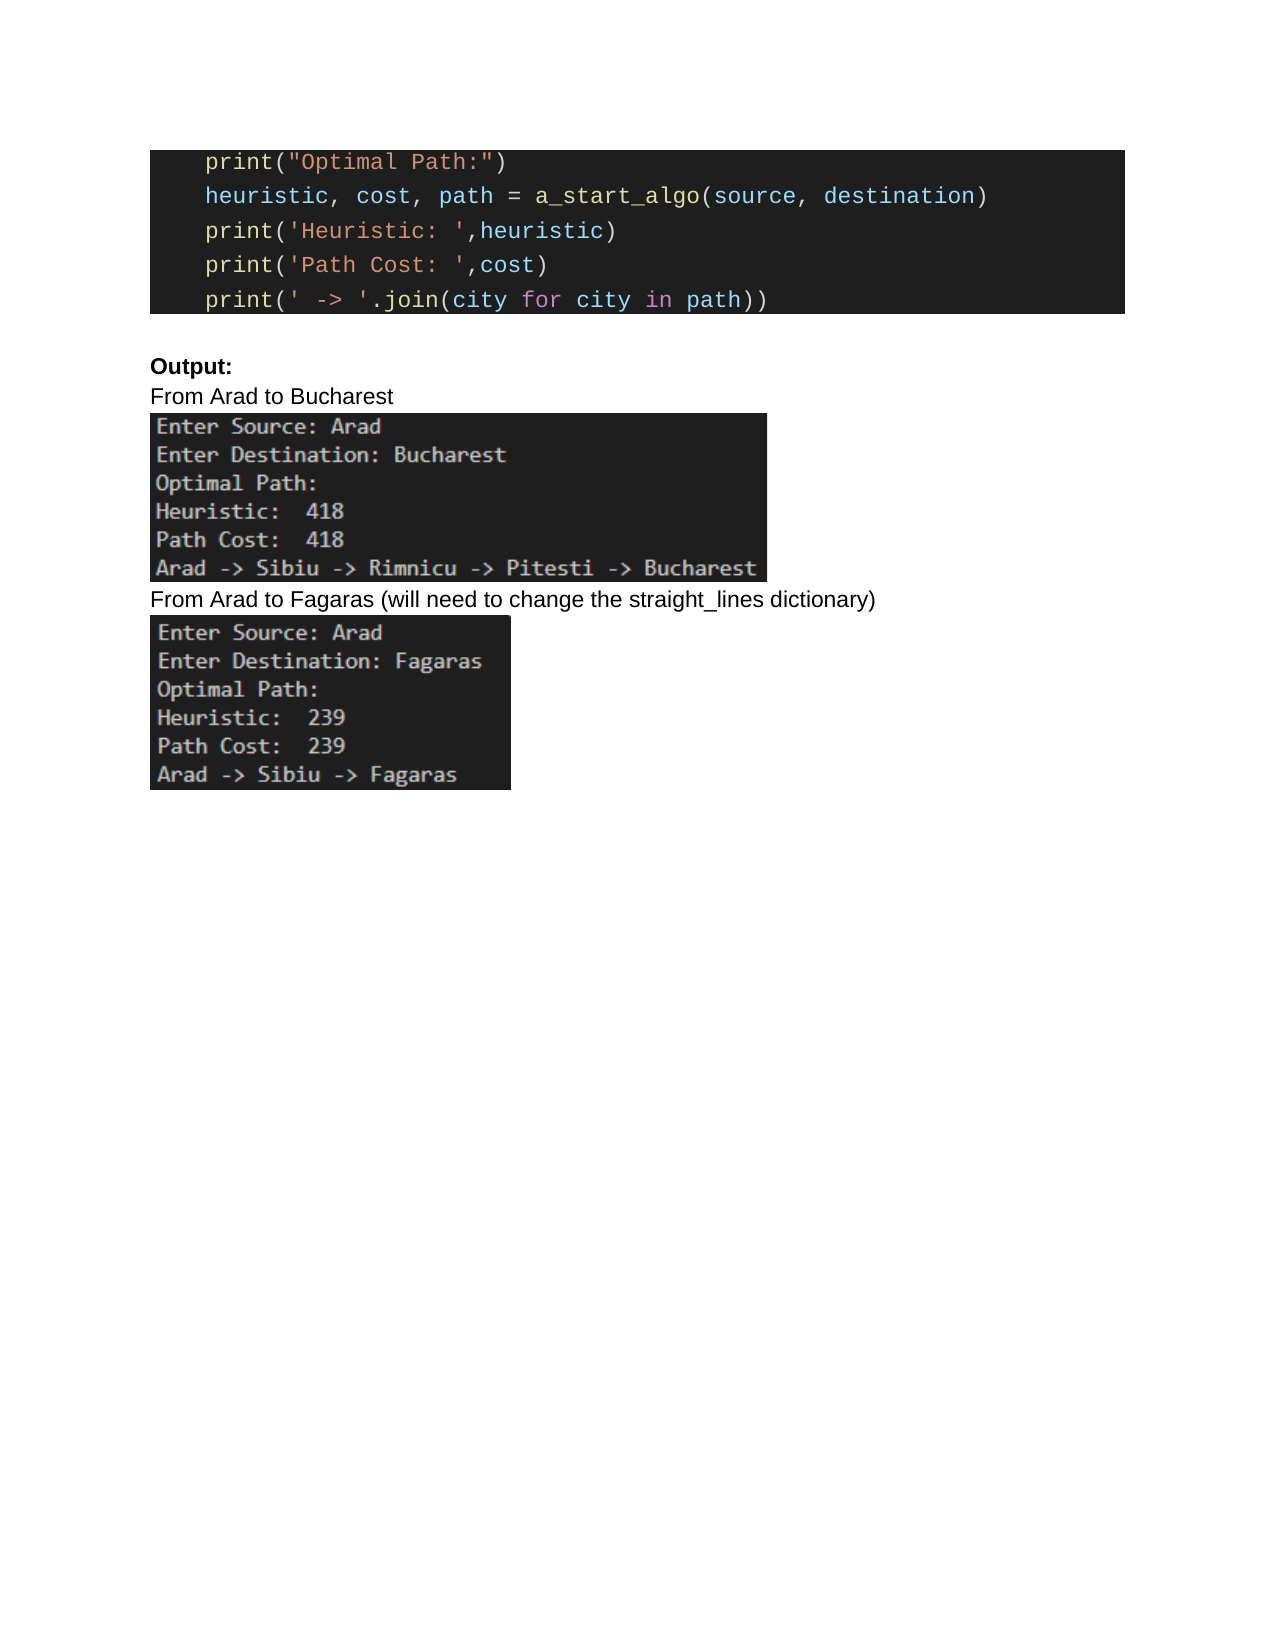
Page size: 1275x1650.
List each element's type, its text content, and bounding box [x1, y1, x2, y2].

text print("Optimal Path:") [150, 150, 1125, 176]
text print('Heuristic: ',heuristic) [150, 219, 1125, 245]
text print('Path Cost: ',cost) [150, 253, 1125, 279]
picture [150, 615, 511, 790]
text heuristic, cost, path = a_start_algo(source, destination) [150, 184, 1125, 210]
text print(' -> '.join(city for city in path)) [150, 288, 1125, 314]
text From Arad to Bucharest [150, 383, 1125, 409]
text Output: [150, 353, 1125, 379]
picture [150, 413, 768, 582]
text From Arad to Fagaras (will need to change the straight_lines dictionary) [150, 586, 1125, 612]
